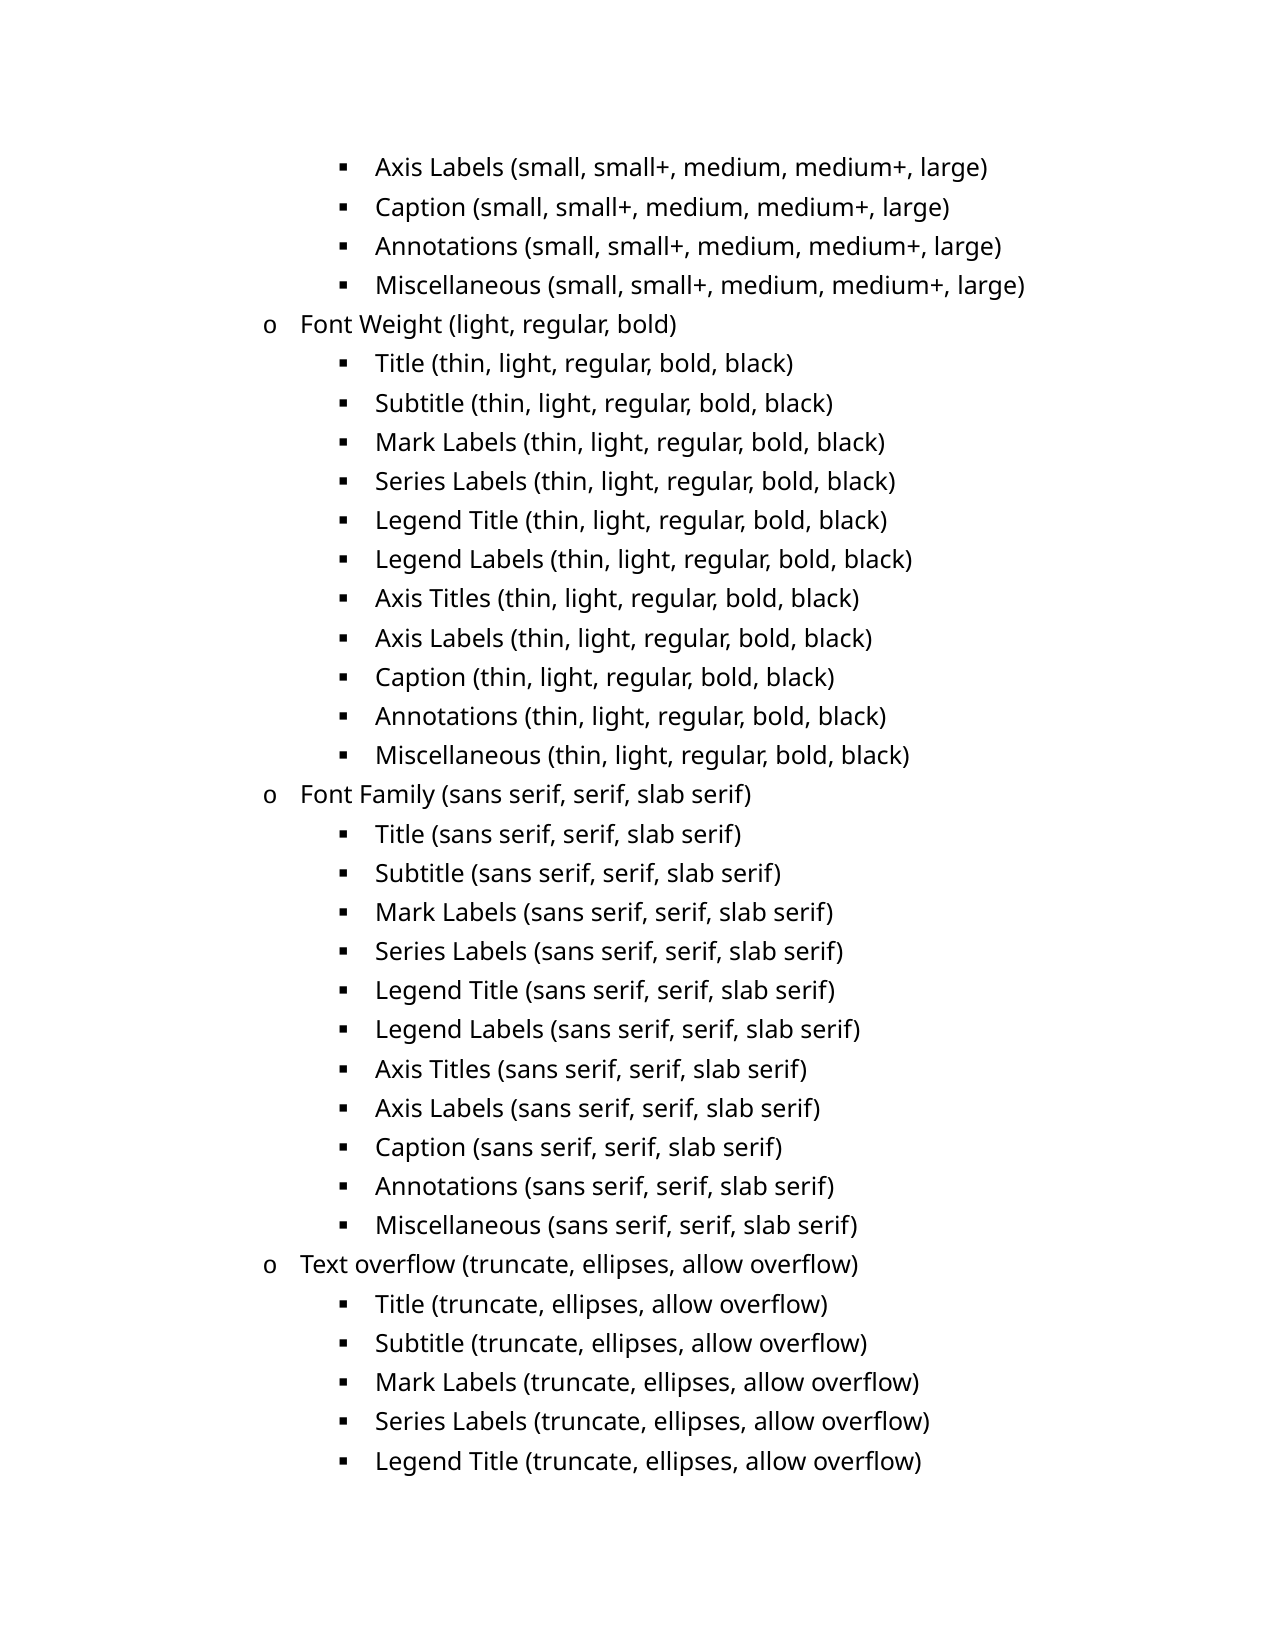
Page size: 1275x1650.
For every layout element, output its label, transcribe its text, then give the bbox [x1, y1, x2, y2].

list Annotations (thin, light, regular, bold, black) [337, 698, 1125, 733]
list Legend Labels (thin, light, regular, bold, black) [337, 542, 1125, 576]
list Miscellaneous (small, small+, medium, medium+, large) [337, 267, 1125, 302]
list Legend Title (thin, light, regular, bold, black) [337, 503, 1125, 537]
list Mark Labels (sans serif, serif, slab serif) [337, 894, 1125, 929]
list Text overflow (truncate, ellipses, allow overflow) [262, 1247, 1125, 1281]
list Legend Labels (sans serif, serif, slab serif) [337, 1012, 1125, 1046]
list Annotations (sans serif, serif, slab serif) [337, 1169, 1125, 1203]
list Series Labels (sans serif, serif, slab serif) [337, 934, 1125, 968]
list Font Weight (light, regular, bold) [262, 307, 1125, 341]
list Miscellaneous (thin, light, regular, bold, black) [337, 738, 1125, 772]
list Title (thin, light, regular, bold, black) [337, 346, 1125, 380]
list Legend Title (sans serif, serif, slab serif) [337, 973, 1125, 1007]
list Annotations (small, small+, medium, medium+, large) [337, 228, 1125, 262]
list Miscellaneous (sans serif, serif, slab serif) [337, 1208, 1125, 1242]
list Title (sans serif, serif, slab serif) [337, 816, 1125, 850]
list Caption (thin, light, regular, bold, black) [337, 659, 1125, 693]
list Series Labels (thin, light, regular, bold, black) [337, 463, 1125, 498]
list Font Family (sans serif, serif, slab serif) [262, 777, 1125, 811]
list Legend Title (truncate, ellipses, allow overflow) [337, 1443, 1125, 1477]
list Subtitle (thin, light, regular, bold, black) [337, 385, 1125, 419]
list Axis Labels (small, small+, medium, medium+, large) [337, 150, 1125, 184]
list Caption (small, small+, medium, medium+, large) [337, 189, 1125, 223]
list Subtitle (sans serif, serif, slab serif) [337, 855, 1125, 889]
list Mark Labels (thin, light, regular, bold, black) [337, 424, 1125, 458]
list Axis Titles (thin, light, regular, bold, black) [337, 581, 1125, 615]
list Subtitle (truncate, ellipses, allow overflow) [337, 1326, 1125, 1360]
list Title (truncate, ellipses, allow overflow) [337, 1286, 1125, 1321]
list Caption (sans serif, serif, slab serif) [337, 1129, 1125, 1164]
list Axis Titles (sans serif, serif, slab serif) [337, 1051, 1125, 1085]
list Mark Labels (truncate, ellipses, allow overflow) [337, 1365, 1125, 1399]
list Axis Labels (thin, light, regular, bold, black) [337, 620, 1125, 654]
list Series Labels (truncate, ellipses, allow overflow) [337, 1404, 1125, 1438]
list Axis Labels (sans serif, serif, slab serif) [337, 1090, 1125, 1124]
